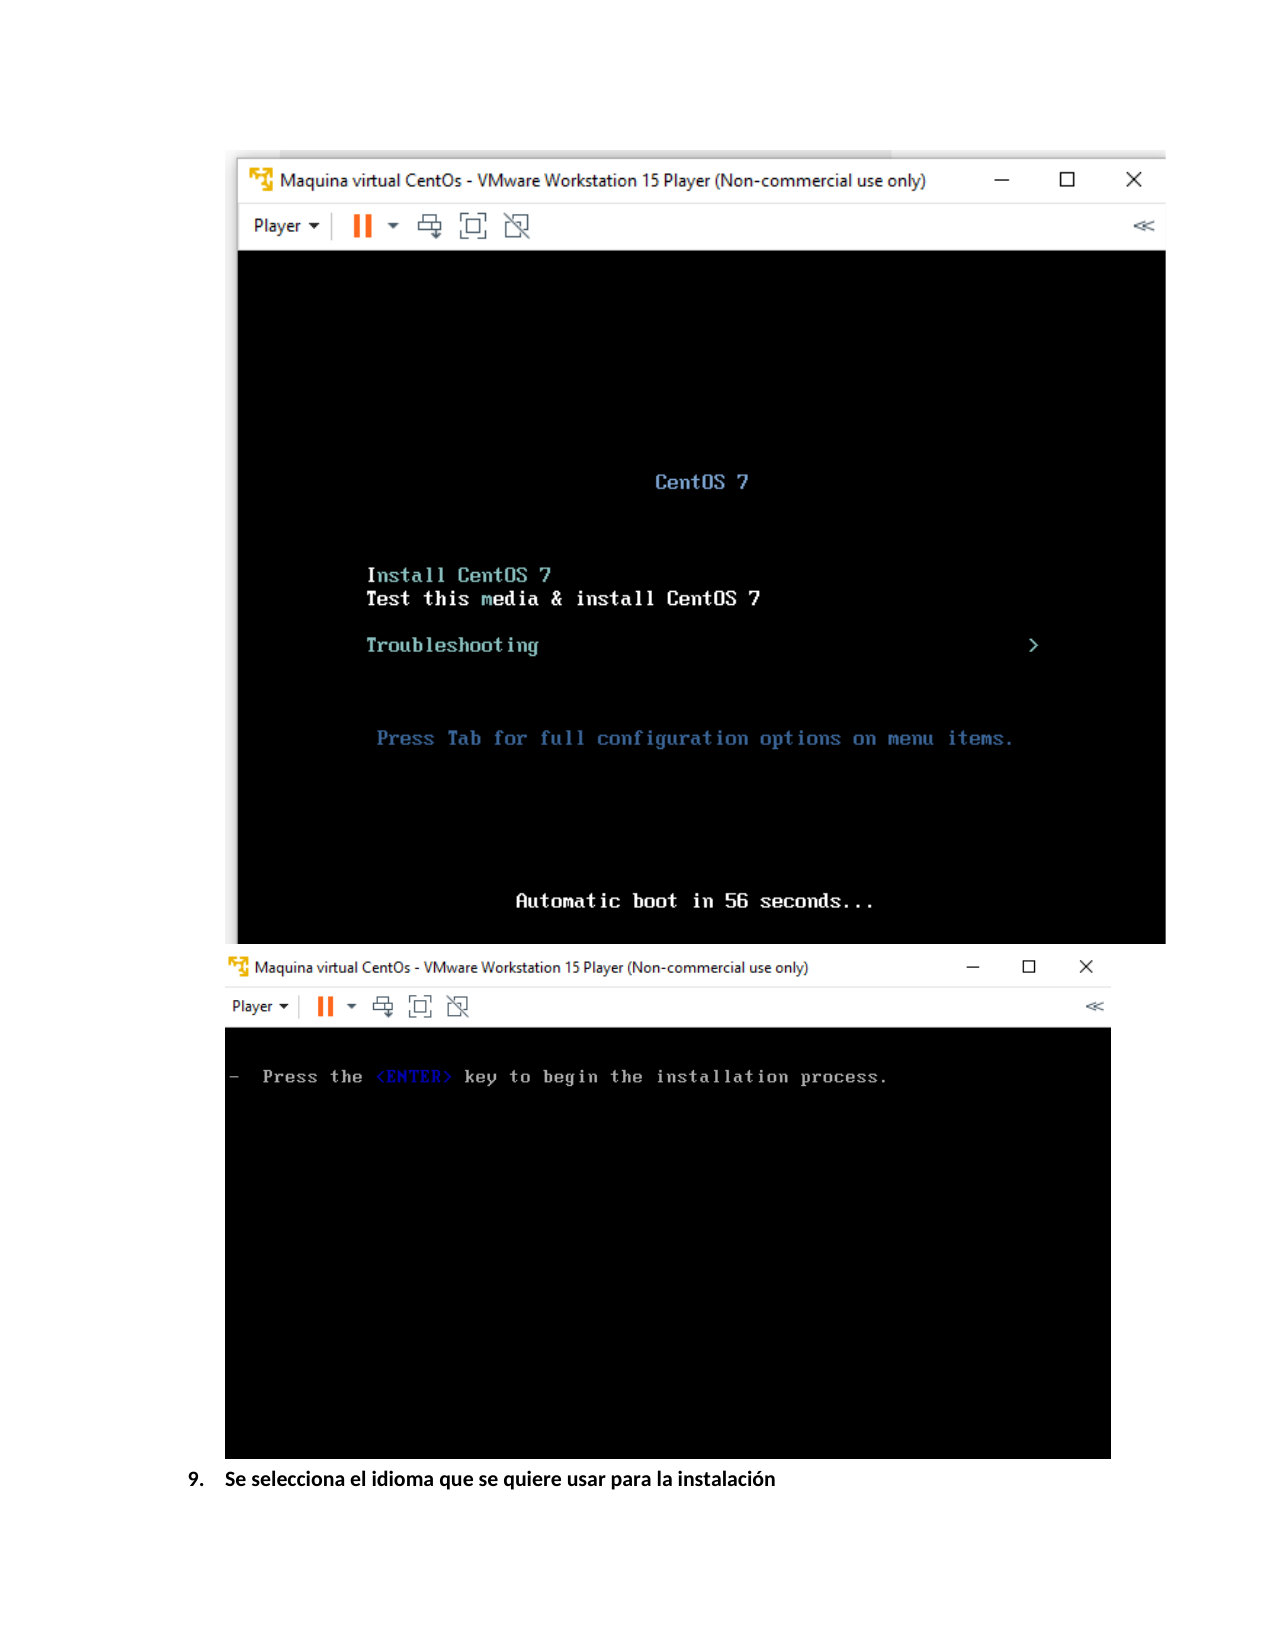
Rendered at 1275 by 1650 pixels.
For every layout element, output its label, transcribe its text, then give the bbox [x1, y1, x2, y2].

picture [225, 950, 1111, 1459]
picture [225, 150, 1166, 944]
list Se selecciona el idioma que se quiere usar para la instalación [187, 1465, 1125, 1492]
